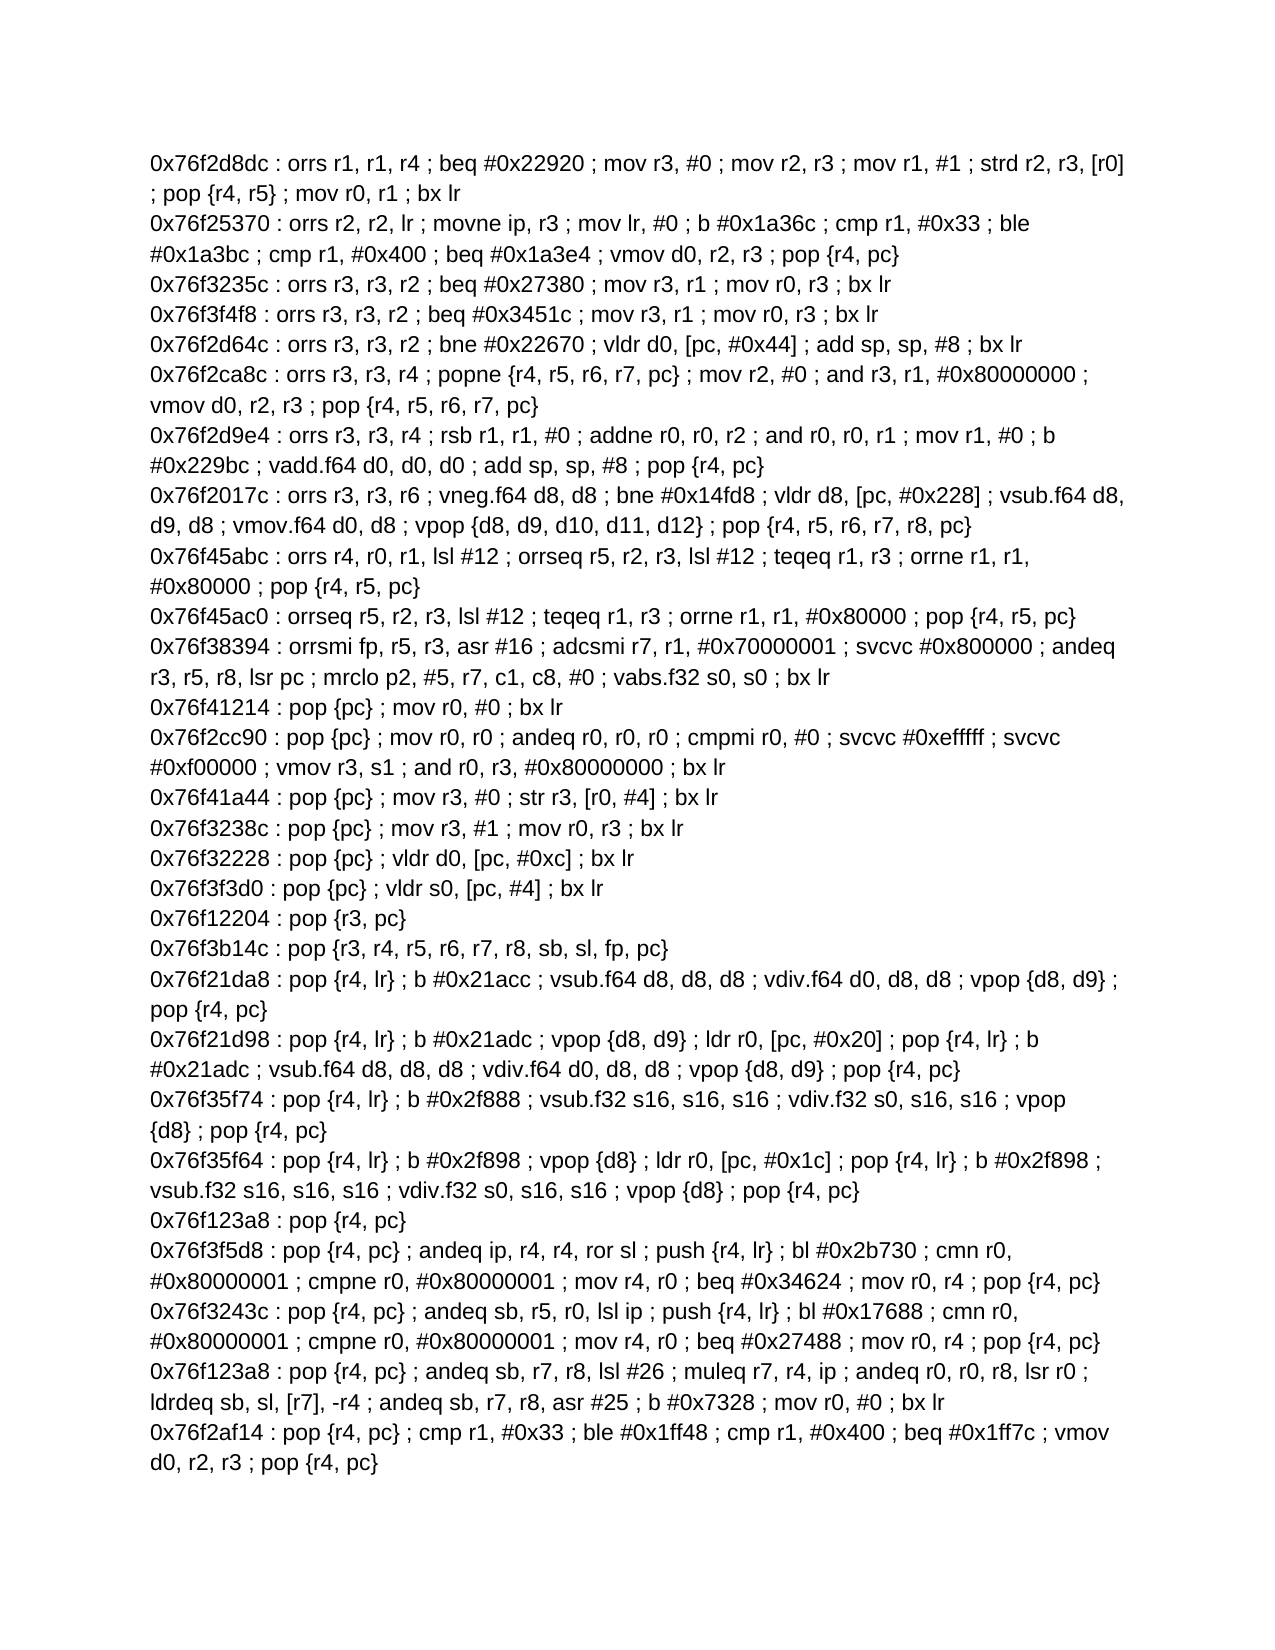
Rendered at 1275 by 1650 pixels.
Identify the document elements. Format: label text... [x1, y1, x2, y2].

text 0x76f2017c : orrs r3, r3, r6 ; vneg.f64 d8, d8 ; bne #0x14fd8 ; vldr d8, [pc, #0x228] ; vsub.f64 d8, d9, d8 ; vmov.f64 d0, d8 ; vpop {d8, d9, d10, d11, d12} ; pop {r4, r5, r6, r7, r8, pc} [150, 482, 1125, 539]
text 0x76f3f4f8 : orrs r3, r3, r2 ; beq #0x3451c ; mov r3, r1 ; mov r0, r3 ; bx lr [150, 301, 1125, 327]
text 0x76f45abc : orrs r4, r0, r1, lsl #12 ; orrseq r5, r2, r3, lsl #12 ; teqeq r1, r3 ; orrne r1, r1, #0x80000 ; pop {r4, r5, pc} [150, 543, 1125, 599]
text 0x76f3235c : orrs r3, r3, r2 ; beq #0x27380 ; mov r3, r1 ; mov r0, r3 ; bx lr [150, 271, 1125, 297]
text 0x76f2d8dc : orrs r1, r1, r4 ; beq #0x22920 ; mov r3, #0 ; mov r2, r3 ; mov r1, #1 ; strd r2, r3, [r0] ; pop {r4, r5} ; mov r0, r1 ; bx lr [150, 150, 1125, 207]
text 0x76f2ca8c : orrs r3, r3, r4 ; popne {r4, r5, r6, r7, pc} ; mov r2, #0 ; and r3, r1, #0x80000000 ; vmov d0, r2, r3 ; pop {r4, r5, r6, r7, pc} [150, 361, 1125, 418]
text 0x76f21d98 : pop {r4, lr} ; b #0x21adc ; vpop {d8, d9} ; ldr r0, [pc, #0x20] ; pop {r4, lr} ; b #0x21adc ; vsub.f64 d8, d8, d8 ; vdiv.f64 d0, d8, d8 ; vpop {d8, d9} ; pop {r4, pc} [150, 1026, 1125, 1083]
text 0x76f32228 : pop {pc} ; vldr d0, [pc, #0xc] ; bx lr [150, 845, 1125, 871]
text 0x76f3f5d8 : pop {r4, pc} ; andeq ip, r4, r4, ror sl ; push {r4, lr} ; bl #0x2b730 ; cmn r0, #0x80000001 ; cmpne r0, #0x80000001 ; mov r4, r0 ; beq #0x34624 ; mov r0, r4 ; pop {r4, pc} [150, 1237, 1125, 1294]
text 0x76f2cc90 : pop {pc} ; mov r0, r0 ; andeq r0, r0, r0 ; cmpmi r0, #0 ; svcvc #0xefffff ; svcvc #0xf00000 ; vmov r3, s1 ; and r0, r3, #0x80000000 ; bx lr [150, 724, 1125, 781]
text 0x76f2af14 : pop {r4, pc} ; cmp r1, #0x33 ; ble #0x1ff48 ; cmp r1, #0x400 ; beq #0x1ff7c ; vmov d0, r2, r3 ; pop {r4, pc} [150, 1419, 1125, 1475]
text 0x76f35f74 : pop {r4, lr} ; b #0x2f888 ; vsub.f32 s16, s16, s16 ; vdiv.f32 s0, s16, s16 ; vpop {d8} ; pop {r4, pc} [150, 1086, 1125, 1143]
text 0x76f3243c : pop {r4, pc} ; andeq sb, r5, r0, lsl ip ; push {r4, lr} ; bl #0x17688 ; cmn r0, #0x80000001 ; cmpne r0, #0x80000001 ; mov r4, r0 ; beq #0x27488 ; mov r0, r4 ; pop {r4, pc} [150, 1298, 1125, 1354]
text 0x76f45ac0 : orrseq r5, r2, r3, lsl #12 ; teqeq r1, r3 ; orrne r1, r1, #0x80000 ; pop {r4, r5, pc} [150, 603, 1125, 629]
text 0x76f25370 : orrs r2, r2, lr ; movne ip, r3 ; mov lr, #0 ; b #0x1a36c ; cmp r1, #0x33 ; ble #0x1a3bc ; cmp r1, #0x400 ; beq #0x1a3e4 ; vmov d0, r2, r3 ; pop {r4, pc} [150, 210, 1125, 267]
text 0x76f41a44 : pop {pc} ; mov r3, #0 ; str r3, [r0, #4] ; bx lr [150, 784, 1125, 811]
text 0x76f41214 : pop {pc} ; mov r0, #0 ; bx lr [150, 694, 1125, 720]
text 0x76f2d9e4 : orrs r3, r3, r4 ; rsb r1, r1, #0 ; addne r0, r0, r2 ; and r0, r0, r1 ; mov r1, #0 ; b #0x229bc ; vadd.f64 d0, d0, d0 ; add sp, sp, #8 ; pop {r4, pc} [150, 422, 1125, 478]
text 0x76f2d64c : orrs r3, r3, r2 ; bne #0x22670 ; vldr d0, [pc, #0x44] ; add sp, sp, #8 ; bx lr [150, 331, 1125, 358]
text 0x76f3238c : pop {pc} ; mov r3, #1 ; mov r0, r3 ; bx lr [150, 814, 1125, 841]
text 0x76f3f3d0 : pop {pc} ; vldr s0, [pc, #4] ; bx lr [150, 875, 1125, 901]
text 0x76f123a8 : pop {r4, pc} ; andeq sb, r7, r8, lsl #26 ; muleq r7, r4, ip ; andeq r0, r0, r8, lsr r0 ; ldrdeq sb, sl, [r7], -r4 ; andeq sb, r7, r8, asr #25 ; b #0x7328 ; mov r0, #0 ; bx lr [150, 1358, 1125, 1415]
text 0x76f12204 : pop {r3, pc} [150, 905, 1125, 932]
text 0x76f38394 : orrsmi fp, r5, r3, asr #16 ; adcsmi r7, r1, #0x70000001 ; svcvc #0x800000 ; andeq r3, r5, r8, lsr pc ; mrclo p2, #5, r7, c1, c8, #0 ; vabs.f32 s0, s0 ; bx lr [150, 633, 1125, 690]
text 0x76f21da8 : pop {r4, lr} ; b #0x21acc ; vsub.f64 d8, d8, d8 ; vdiv.f64 d0, d8, d8 ; vpop {d8, d9} ; pop {r4, pc} [150, 966, 1125, 1022]
text 0x76f3b14c : pop {r3, r4, r5, r6, r7, r8, sb, sl, fp, pc} [150, 935, 1125, 962]
text 0x76f123a8 : pop {r4, pc} [150, 1207, 1125, 1234]
text 0x76f35f64 : pop {r4, lr} ; b #0x2f898 ; vpop {d8} ; ldr r0, [pc, #0x1c] ; pop {r4, lr} ; b #0x2f898 ; vsub.f32 s16, s16, s16 ; vdiv.f32 s0, s16, s16 ; vpop {d8} ; pop {r4, pc} [150, 1147, 1125, 1203]
